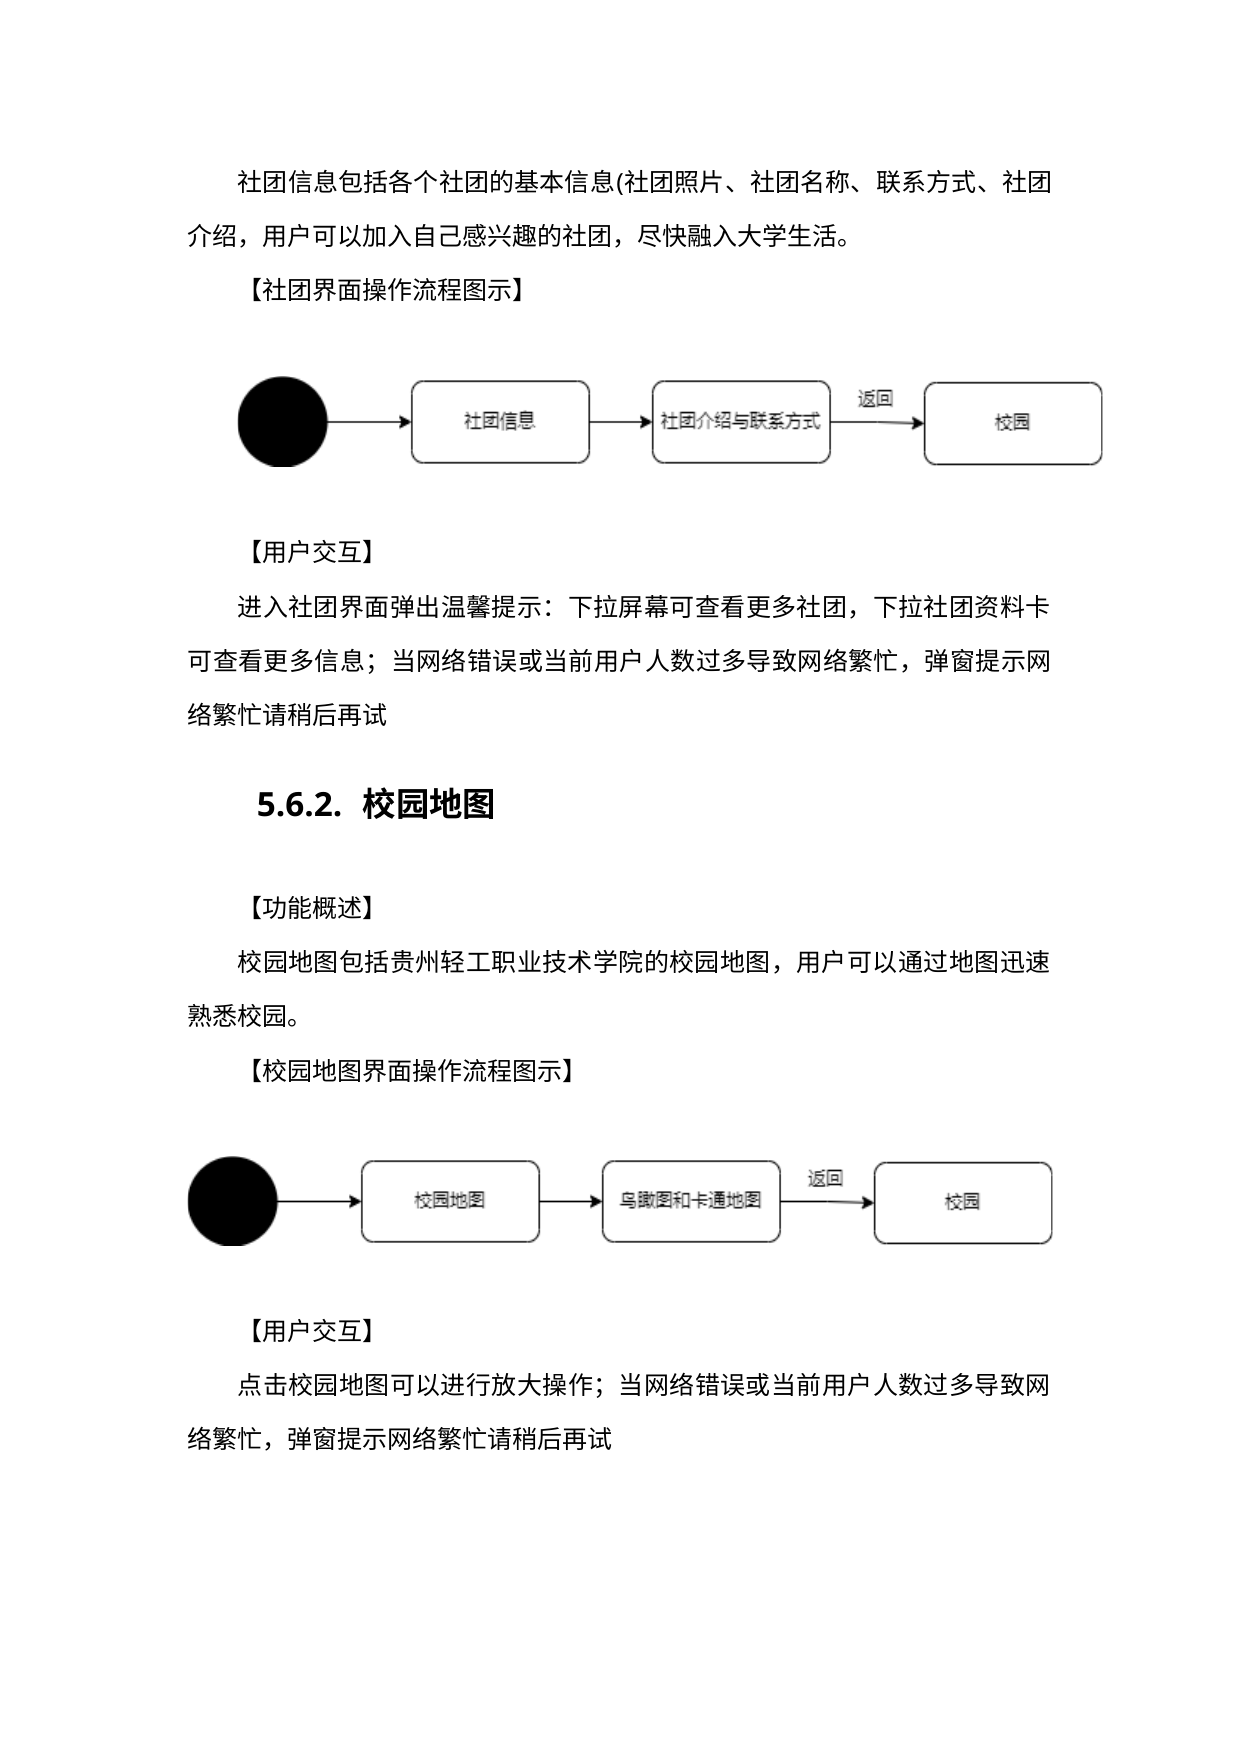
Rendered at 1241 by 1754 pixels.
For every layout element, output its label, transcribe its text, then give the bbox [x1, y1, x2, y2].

text 【用户交互】 [187, 1311, 1053, 1347]
text 校园地图包括贵州轻工职业技术学院的校园地图，用户可以通过地图迅速熟悉校园。 [187, 942, 1053, 1033]
text 社团信息包括各个社团的基本信息(社团照片、社团名称、联系方式、社团介绍，用户可以加入自己感兴趣的社团，尽快融入大学生活。 [187, 162, 1053, 253]
text 【用户交互】 [187, 533, 1053, 569]
text 【功能概述】 [187, 888, 1053, 924]
text 【社团界面操作流程图示】 [187, 271, 1053, 307]
picture [237, 376, 1103, 467]
picture [187, 1156, 1053, 1246]
text 点击校园地图可以进行放大操作；当网络错误或当前用户人数过多导致网络繁忙，弹窗提示网络繁忙请稍后再试 [187, 1366, 1053, 1456]
text 【校园地图界面操作流程图示】 [187, 1051, 1053, 1087]
list 校园地图 [257, 777, 1053, 826]
text 进入社团界面弹出温馨提示：下拉屏幕可查看更多社团，下拉社团资料卡可查看更多信息；当网络错误或当前用户人数过多导致网络繁忙，弹窗提示网络繁忙请稍后再试 [187, 587, 1053, 732]
